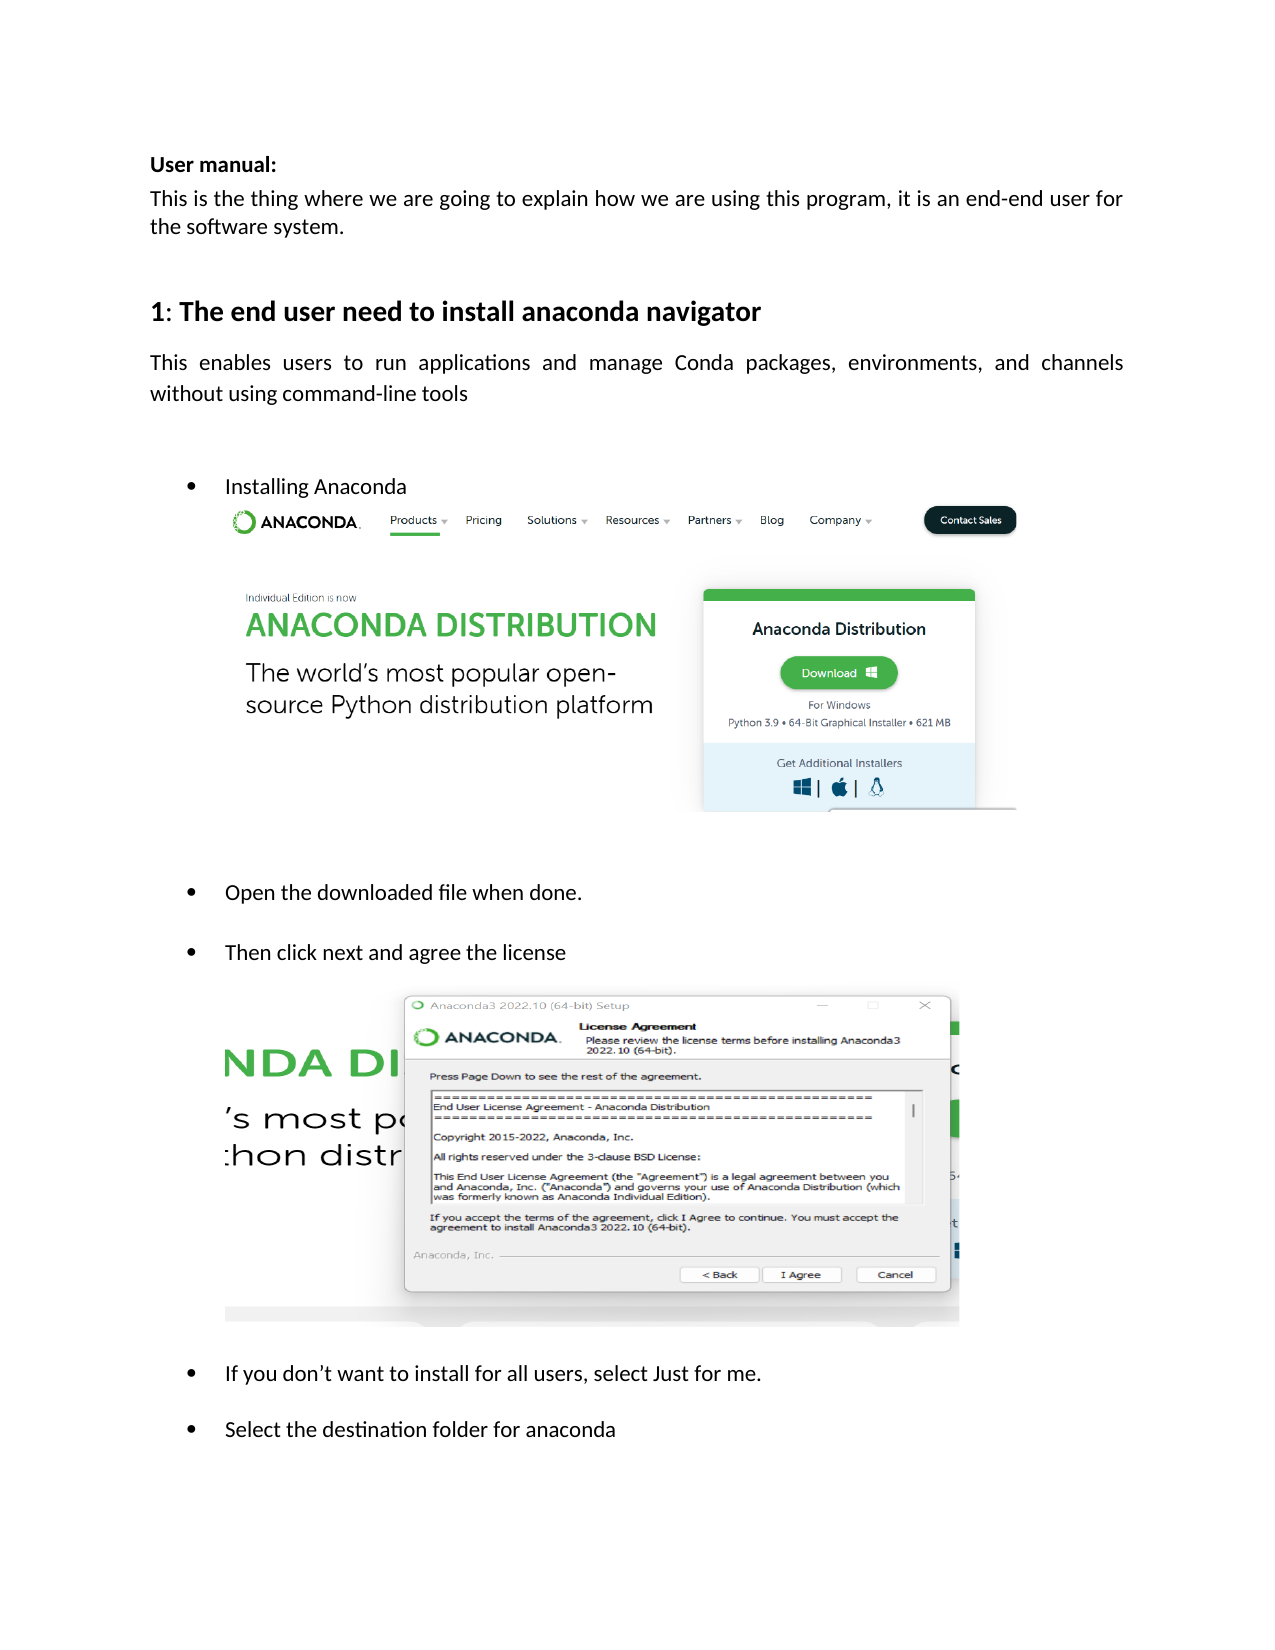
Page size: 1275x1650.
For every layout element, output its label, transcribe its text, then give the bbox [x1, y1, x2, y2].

text 1: The end user need to install anaconda navigator [150, 293, 1125, 329]
picture [225, 968, 960, 1327]
picture [225, 502, 1017, 812]
list If you don’t want to install for all users, select Just for me. [187, 1359, 1125, 1387]
list Installing Anaconda [187, 472, 1125, 501]
text This enables users to run applications and manage Conda packages, environments, and channels without using command-line tools [150, 348, 1125, 407]
text User manual: [150, 150, 1125, 178]
text This is the thing where we are going to explain how we are using this program, it is an end-end user for the software system. [150, 184, 1125, 240]
list Select the destination folder for anaconda [187, 1415, 1125, 1443]
list Open the downloaded file when done. [187, 878, 1125, 906]
